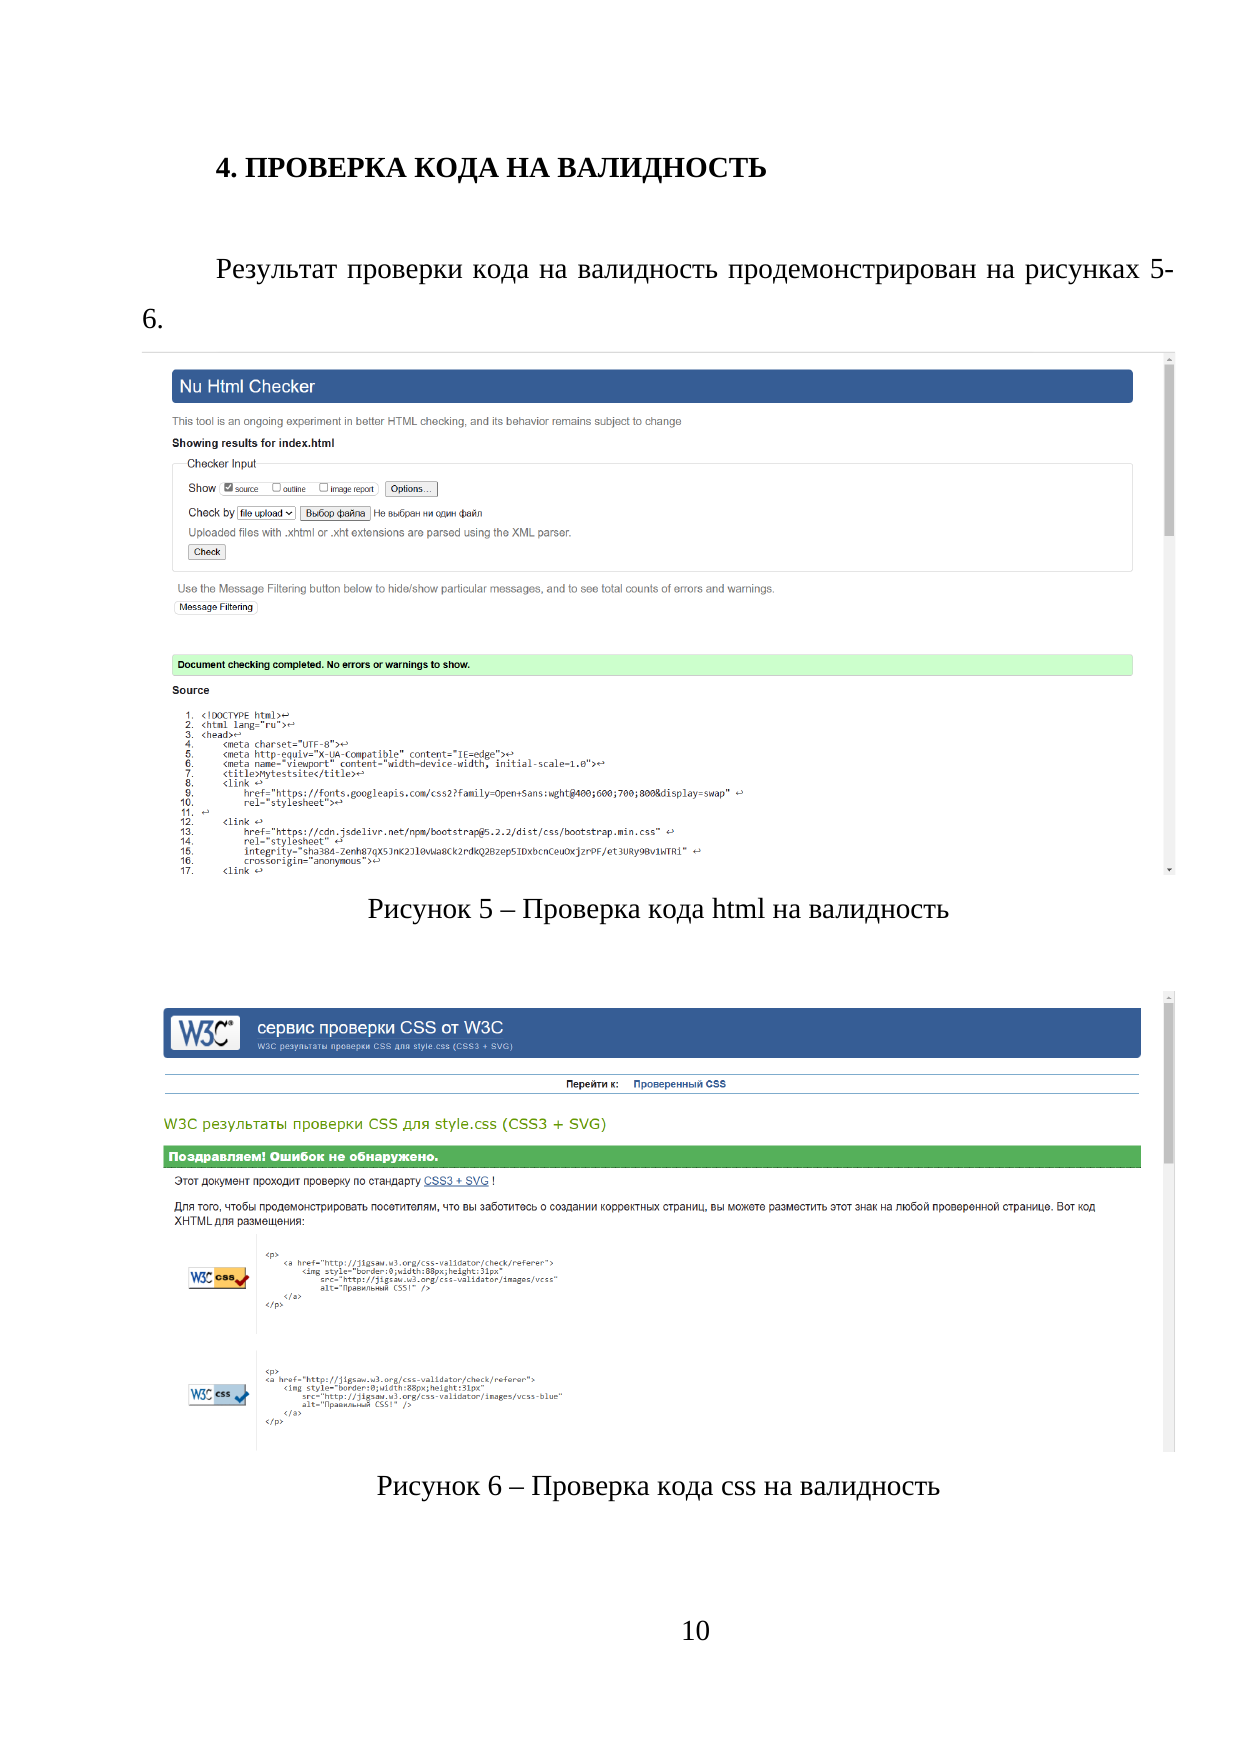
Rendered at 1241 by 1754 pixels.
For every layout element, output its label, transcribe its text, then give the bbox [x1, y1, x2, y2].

text Рисунок 6 – Проверка кода css на валидность [142, 1468, 1175, 1502]
text Рисунок 5 – Проверка кода html на валидность [142, 891, 1175, 925]
picture [141, 991, 1176, 1452]
subtitle 4. ПРОВЕРКА КОДА НА ВАЛИДНОСТЬ [142, 150, 1175, 184]
text Результат проверки кода на валидность продемонстрирован на рисунках 5-6. [142, 251, 1175, 335]
picture [141, 351, 1176, 875]
